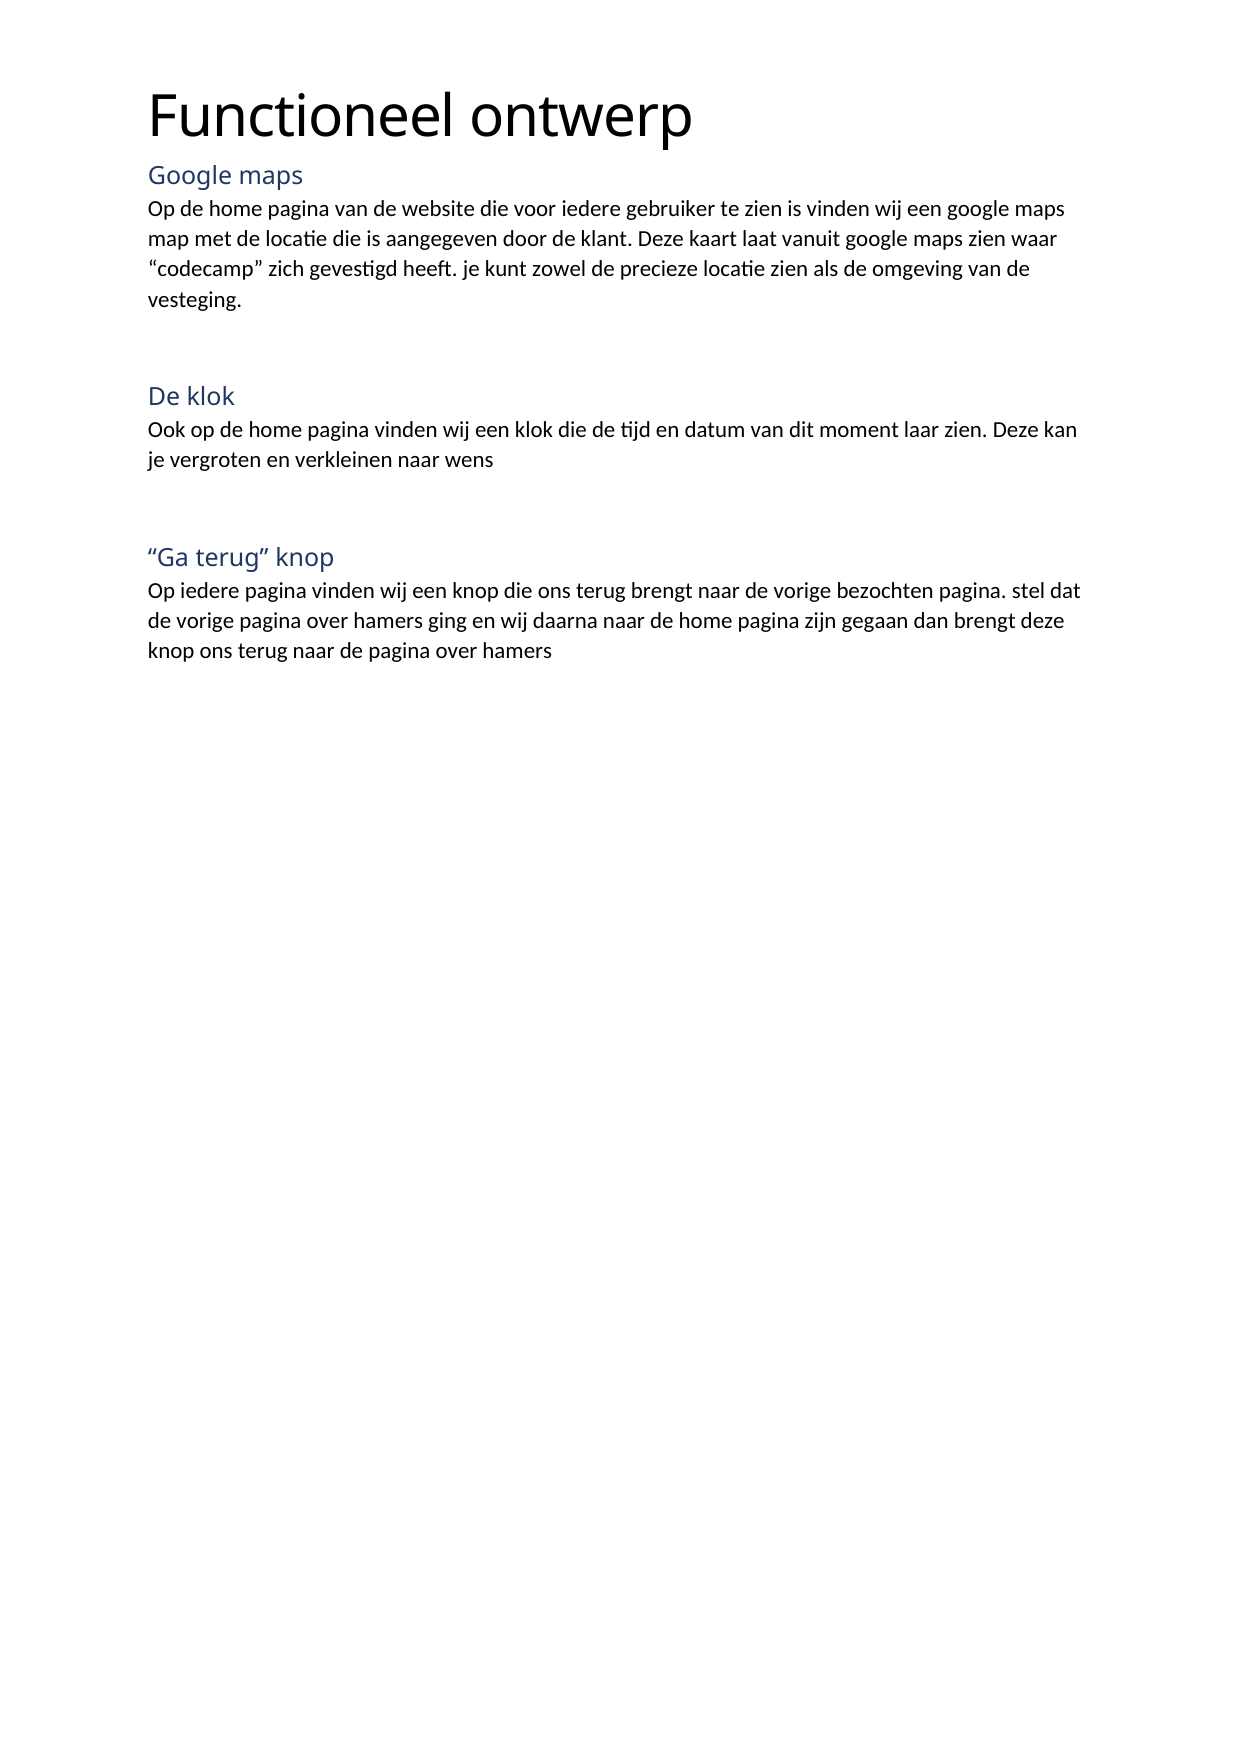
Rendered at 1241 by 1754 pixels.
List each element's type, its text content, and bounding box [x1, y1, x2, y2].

text Op iedere pagina vinden wij een knop die ons terug brengt naar de vorige bezochten pagina. stel dat de vorige pagina over hamers ging en wij daarna naar de home pagina zijn gegaan dan brengt deze knop ons terug naar de pagina over hamers [148, 576, 1093, 664]
subtitle Google maps [148, 157, 1093, 191]
text Op de home pagina van de website die voor iedere gebruiker te zien is vinden wij een google maps map met de locatie die is aangegeven door de klant. Deze kaart laat vanuit google maps zien waar “codecamp” zich gevestigd heeft. je kunt zowel de precieze locatie zien als de omgeving van de vesteging. [148, 194, 1093, 313]
text Ook op de home pagina vinden wij een klok die de tijd en datum van dit moment laar zien. Deze kan je vergroten en verkleinen naar wens [148, 415, 1093, 473]
subtitle “Ga terug” knop [148, 539, 1093, 573]
subtitle De klok [148, 378, 1093, 413]
